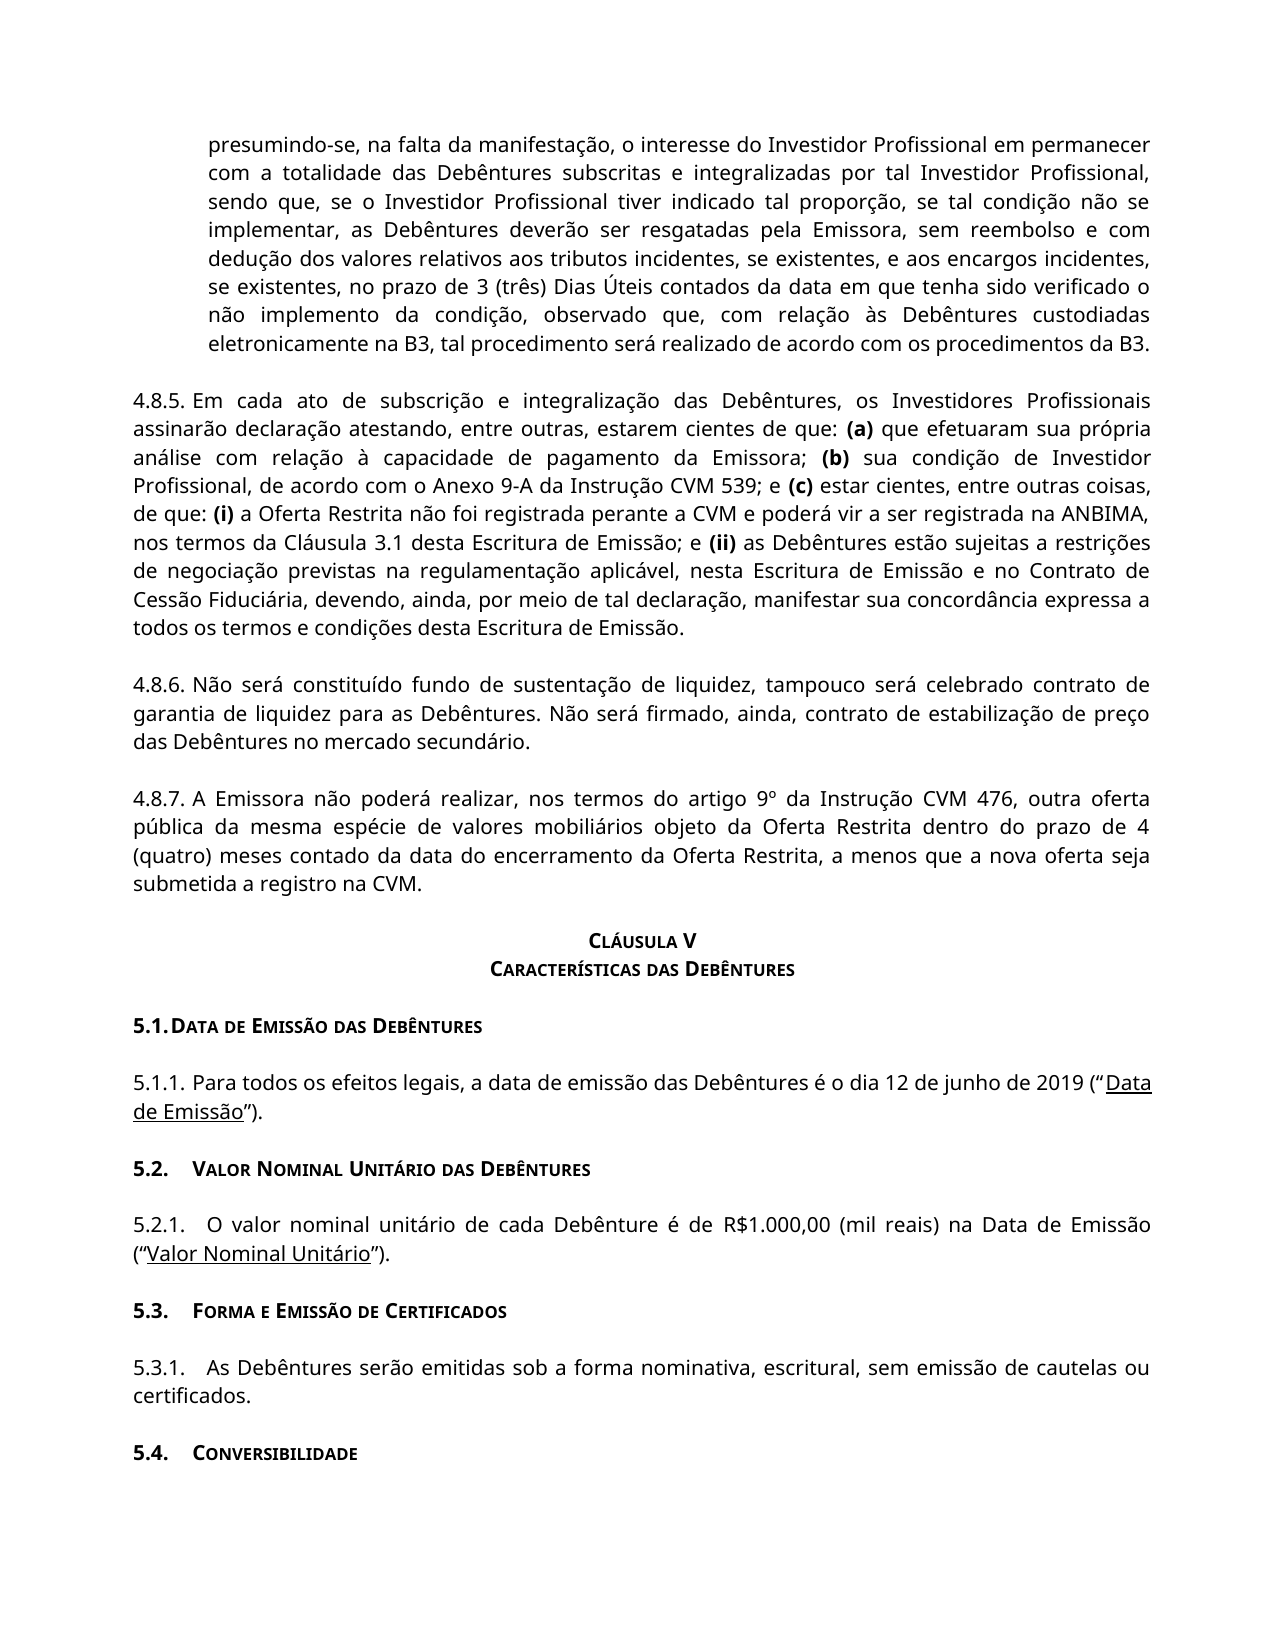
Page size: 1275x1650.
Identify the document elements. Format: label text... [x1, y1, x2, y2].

list Conversibilidade [133, 1438, 1152, 1466]
list Data de Emissão das Debêntures [133, 1011, 1152, 1040]
list A Emissora não poderá realizar, nos termos do artigo 9º da Instrução CVM 476, outra oferta pública da mesma espécie de valores mobiliários objeto da Oferta Restrita dentro do prazo de 4 (quatro) meses contado da data do encerramento da Oferta Restrita, a menos que a nova oferta seja submetida a registro na CVM. [133, 784, 1152, 898]
list Em cada ato de subscrição e integralização das Debêntures, os Investidores Profissionais assinarão declaração atestando, entre outras, estarem cientes de que: (a) que efetuaram sua própria análise com relação à capacidade de pagamento da Emissora; (b) sua condição de Investidor Profissional, de acordo com o Anexo 9-A da Instrução CVM 539; e (c) estar cientes, entre outras coisas, de que: (i) a Oferta Restrita não foi registrada perante a CVM e poderá vir a ser registrada na ANBIMA, nos termos da Cláusula 3.1 desta Escritura de Emissão; e (ii) as Debêntures estão sujeitas a restrições de negociação previstas na regulamentação aplicável, nesta Escritura de Emissão e no Contrato de Cessão Fiduciária, devendo, ainda, por meio de tal declaração, manifestar sua concordância expressa a todos os termos e condições desta Escritura de Emissão. [133, 386, 1152, 642]
list Valor Nominal Unitário das Debêntures [133, 1154, 1152, 1182]
text Características das Debêntures [133, 954, 1152, 983]
list Não será constituído fundo de sustentação de liquidez, tampouco será celebrado contrato de garantia de liquidez para as Debêntures. Não será firmado, ainda, contrato de estabilização de preço das Debêntures no mercado secundário. [133, 670, 1152, 756]
list As Debêntures serão emitidas sob a forma nominativa, escritural, sem emissão de cautelas ou certificados. [133, 1353, 1152, 1409]
list Para todos os efeitos legais, a data de emissão das Debêntures é o dia 12 de junho de 2019 (“Data de Emissão”). [133, 1068, 1152, 1125]
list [133, 130, 1152, 357]
list Forma e Emissão de Certificados [133, 1296, 1152, 1324]
text Cláusula V [133, 926, 1152, 954]
list O valor nominal unitário de cada Debênture é de R$1.000,00 (mil reais) na Data de Emissão (“Valor Nominal Unitário”). [133, 1211, 1152, 1267]
